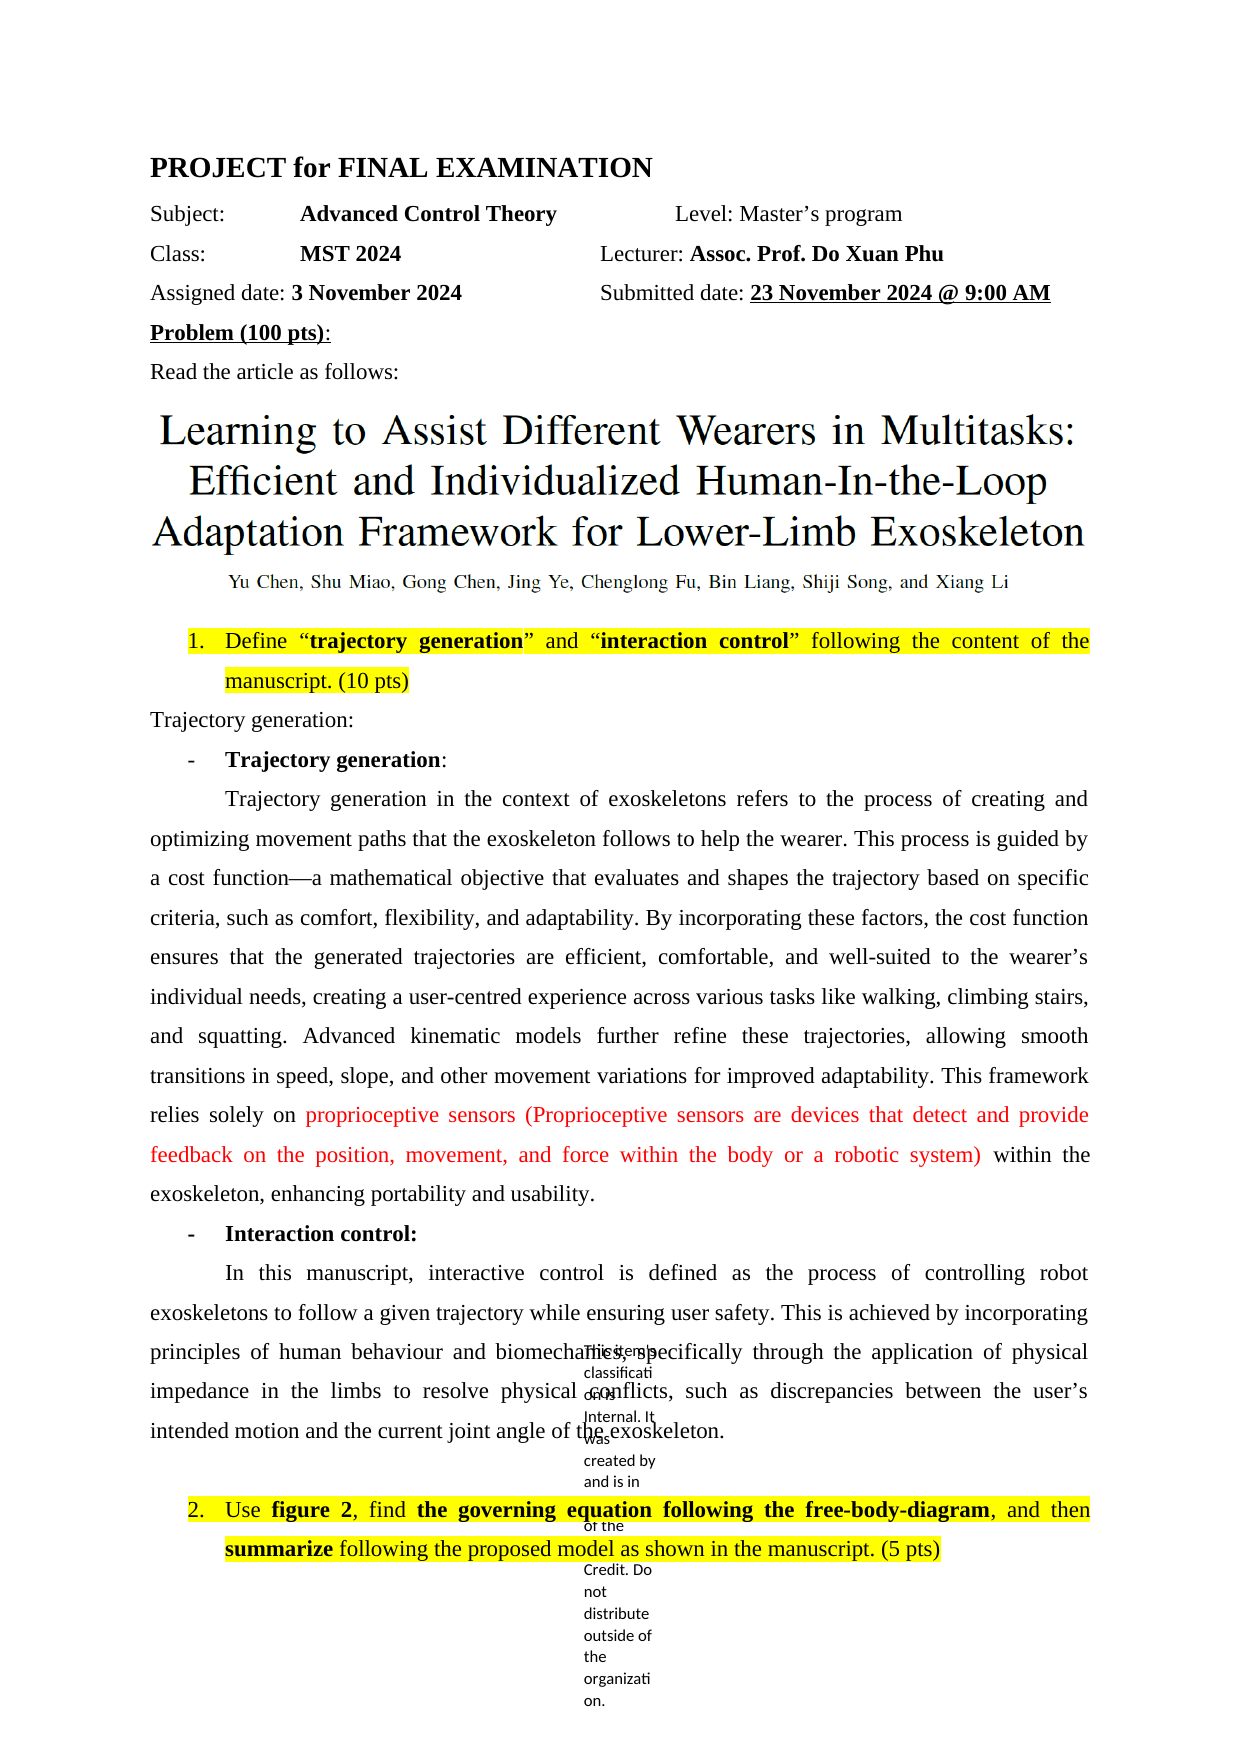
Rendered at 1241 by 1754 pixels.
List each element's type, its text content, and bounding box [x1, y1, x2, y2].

text Subject: Advanced Control Theory Level: Master’s program [150, 200, 1090, 227]
list Trajectory generation: [187, 746, 1090, 772]
list Define “trajectory generation” and “interaction control” following the content of the manuscript. (10 pts) [187, 627, 1090, 693]
list Interaction control: [187, 1220, 1090, 1246]
text Trajectory generation: [150, 706, 1090, 733]
picture [150, 403, 1091, 609]
text Read the article as follows: [150, 358, 1090, 384]
text Problem (100 pts): [150, 319, 1090, 345]
text In this manuscript, interactive control is defined as the process of controlling robot exoskeletons to follow a given trajectory while ensuring user safety. This is achieved by incorporating principles of human behaviour and biomechanics, specifically through the application of physical impedance in the limbs to resolve physical conflicts, such as discrepancies between the user’s intended motion and the current joint angle of the exoskeleton. [150, 1259, 1090, 1443]
text Trajectory generation in the context of exoskeletons refers to the process of creating and optimizing movement paths that the exoskeleton follows to help the wearer. This process is guided by a cost function—a mathematical objective that evaluates and shapes the trajectory based on specific criteria, such as comfort, flexibility, and adaptability. By incorporating these factors, the cost function ensures that the generated trajectories are efficient, comfortable, and well-suited to the wearer’s individual needs, creating a user-centred experience across various tasks like walking, climbing stairs, and squatting. Advanced kinematic models further refine these trajectories, allowing smooth transitions in speed, slope, and other movement variations for improved adaptability. This framework relies solely on proprioceptive sensors (Proprioceptive sensors are devices that detect and provide feedback on the position, movement, and force within the body or a robotic system) within the exoskeleton, enhancing portability and usability. [150, 785, 1090, 1207]
list Use figure 2, find the governing equation following the free-body-diagram, and then summarize following the proposed model as shown in the manuscript. (5 pts) [187, 1496, 1090, 1562]
text Assigned date: 3 November 2024 Submitted date: 23 November 2024 @ 9:00 AM [150, 279, 1090, 306]
text PROJECT for FINAL EXAMINATION [150, 150, 1090, 183]
text Class: MST 2024 Lecturer: Assoc. Prof. Do Xuan Phu [150, 240, 1090, 266]
